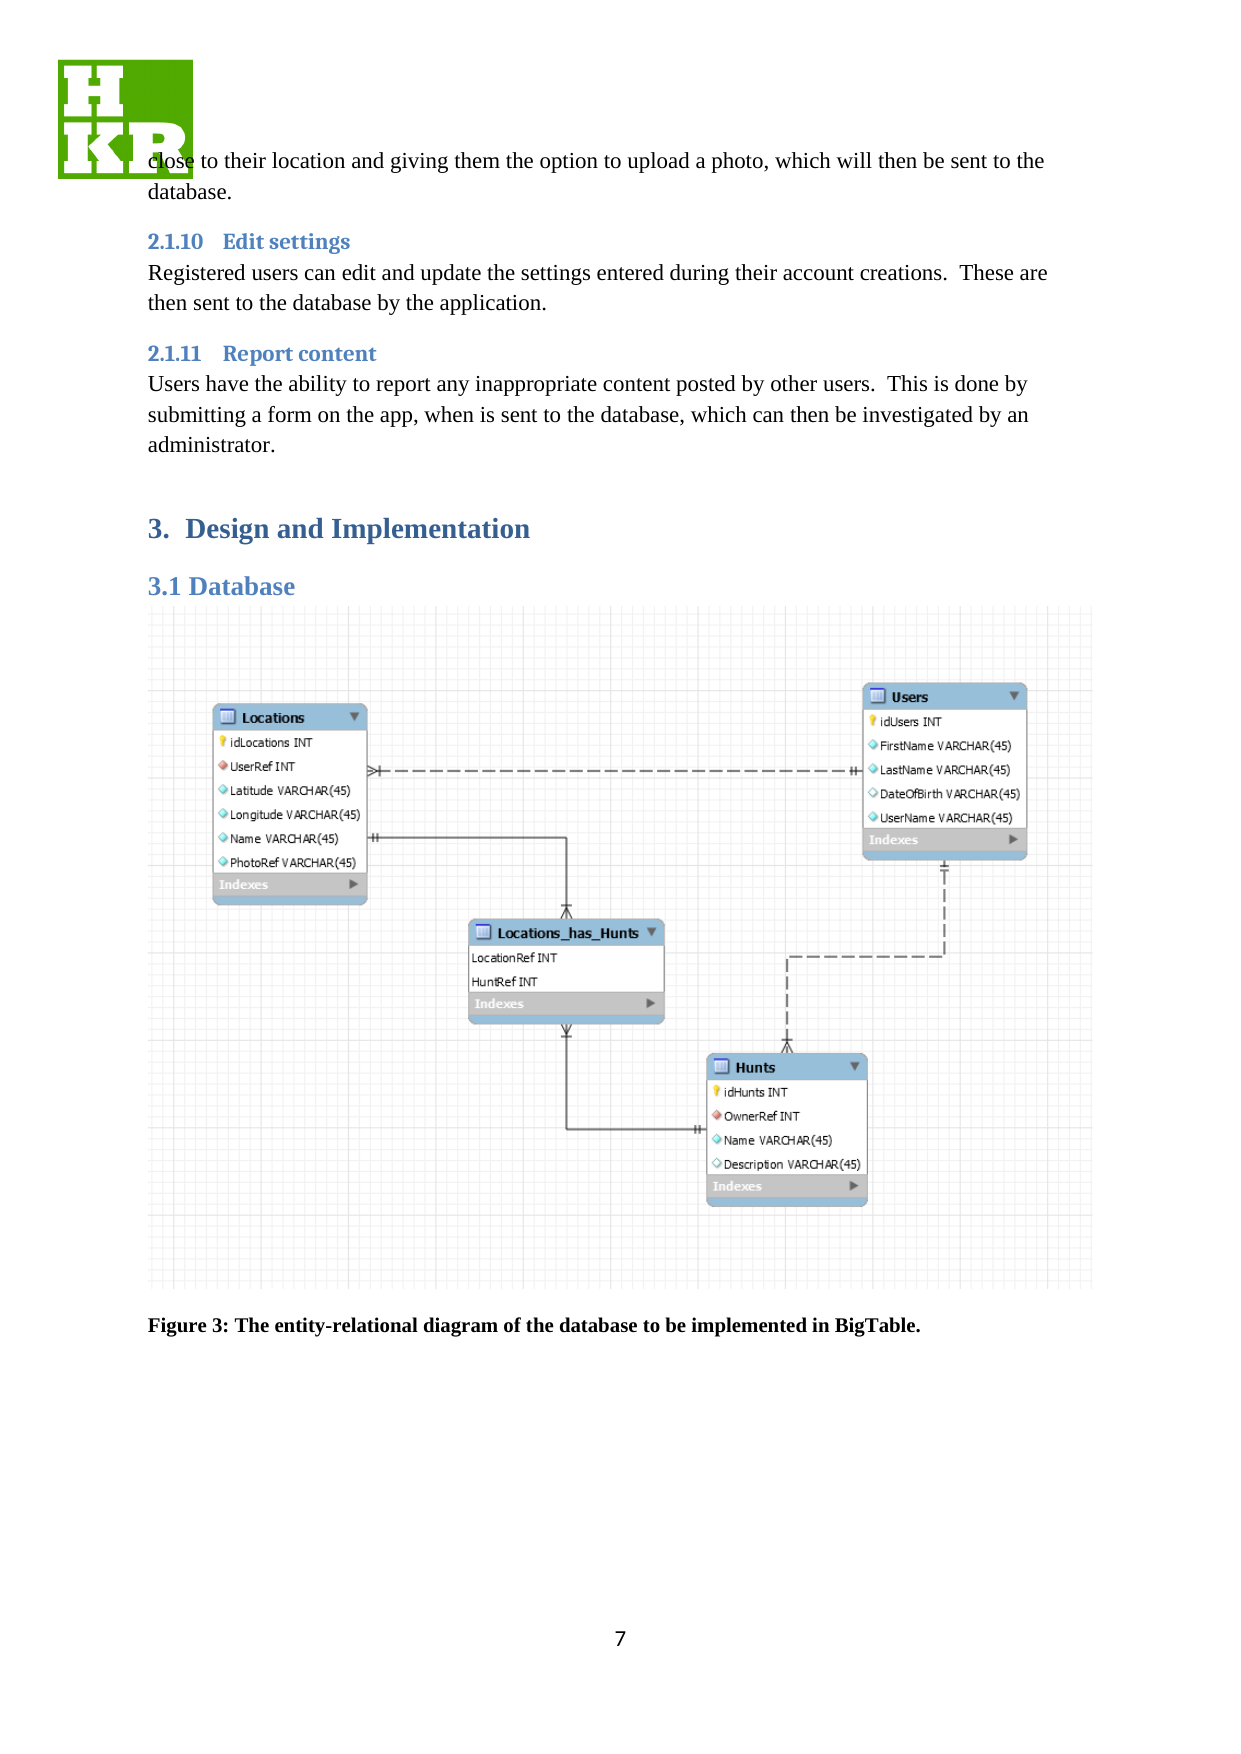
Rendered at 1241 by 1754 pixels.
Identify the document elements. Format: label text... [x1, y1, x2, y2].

text Users have the ability to report any inappropriate content posted by other users. This is done by submitting a form on the app, when is sent to the database, which can then be investigated by an administrator. [148, 371, 1093, 457]
text Registered users can edit and update the settings entered during their account creations. These are then sent to the database by the application. [148, 259, 1093, 316]
subtitle Database [148, 571, 1093, 602]
text Figure 3: The entity-relational diagram of the database to be implemented in BigTable. [148, 1313, 1093, 1337]
subtitle Edit settings [148, 229, 1093, 255]
picture [3, 5, 193, 179]
subtitle Design and Implementation [148, 511, 1093, 545]
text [148, 148, 1093, 204]
picture [147, 606, 1093, 1289]
subtitle Report content [148, 340, 1093, 367]
